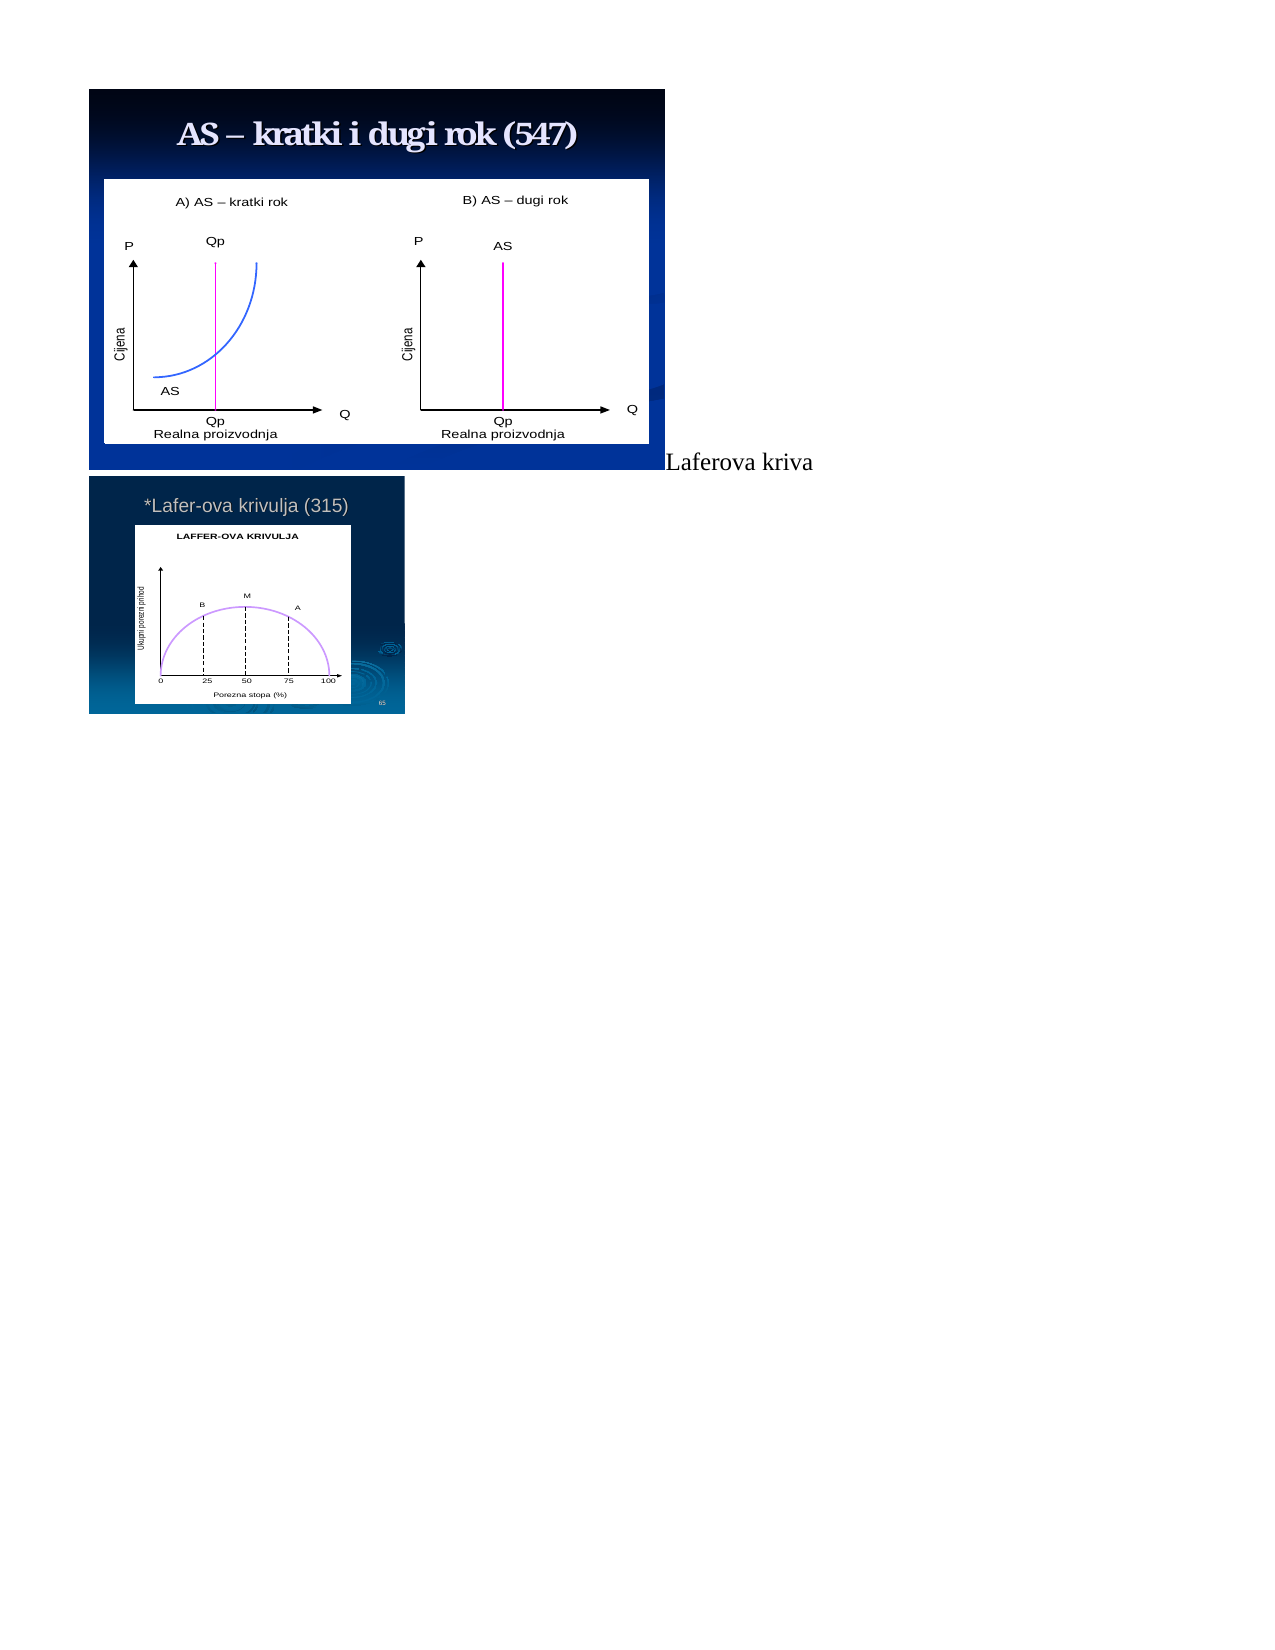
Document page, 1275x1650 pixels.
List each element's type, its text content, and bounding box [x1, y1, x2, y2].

text Laferova kriva [89, 89, 1186, 475]
